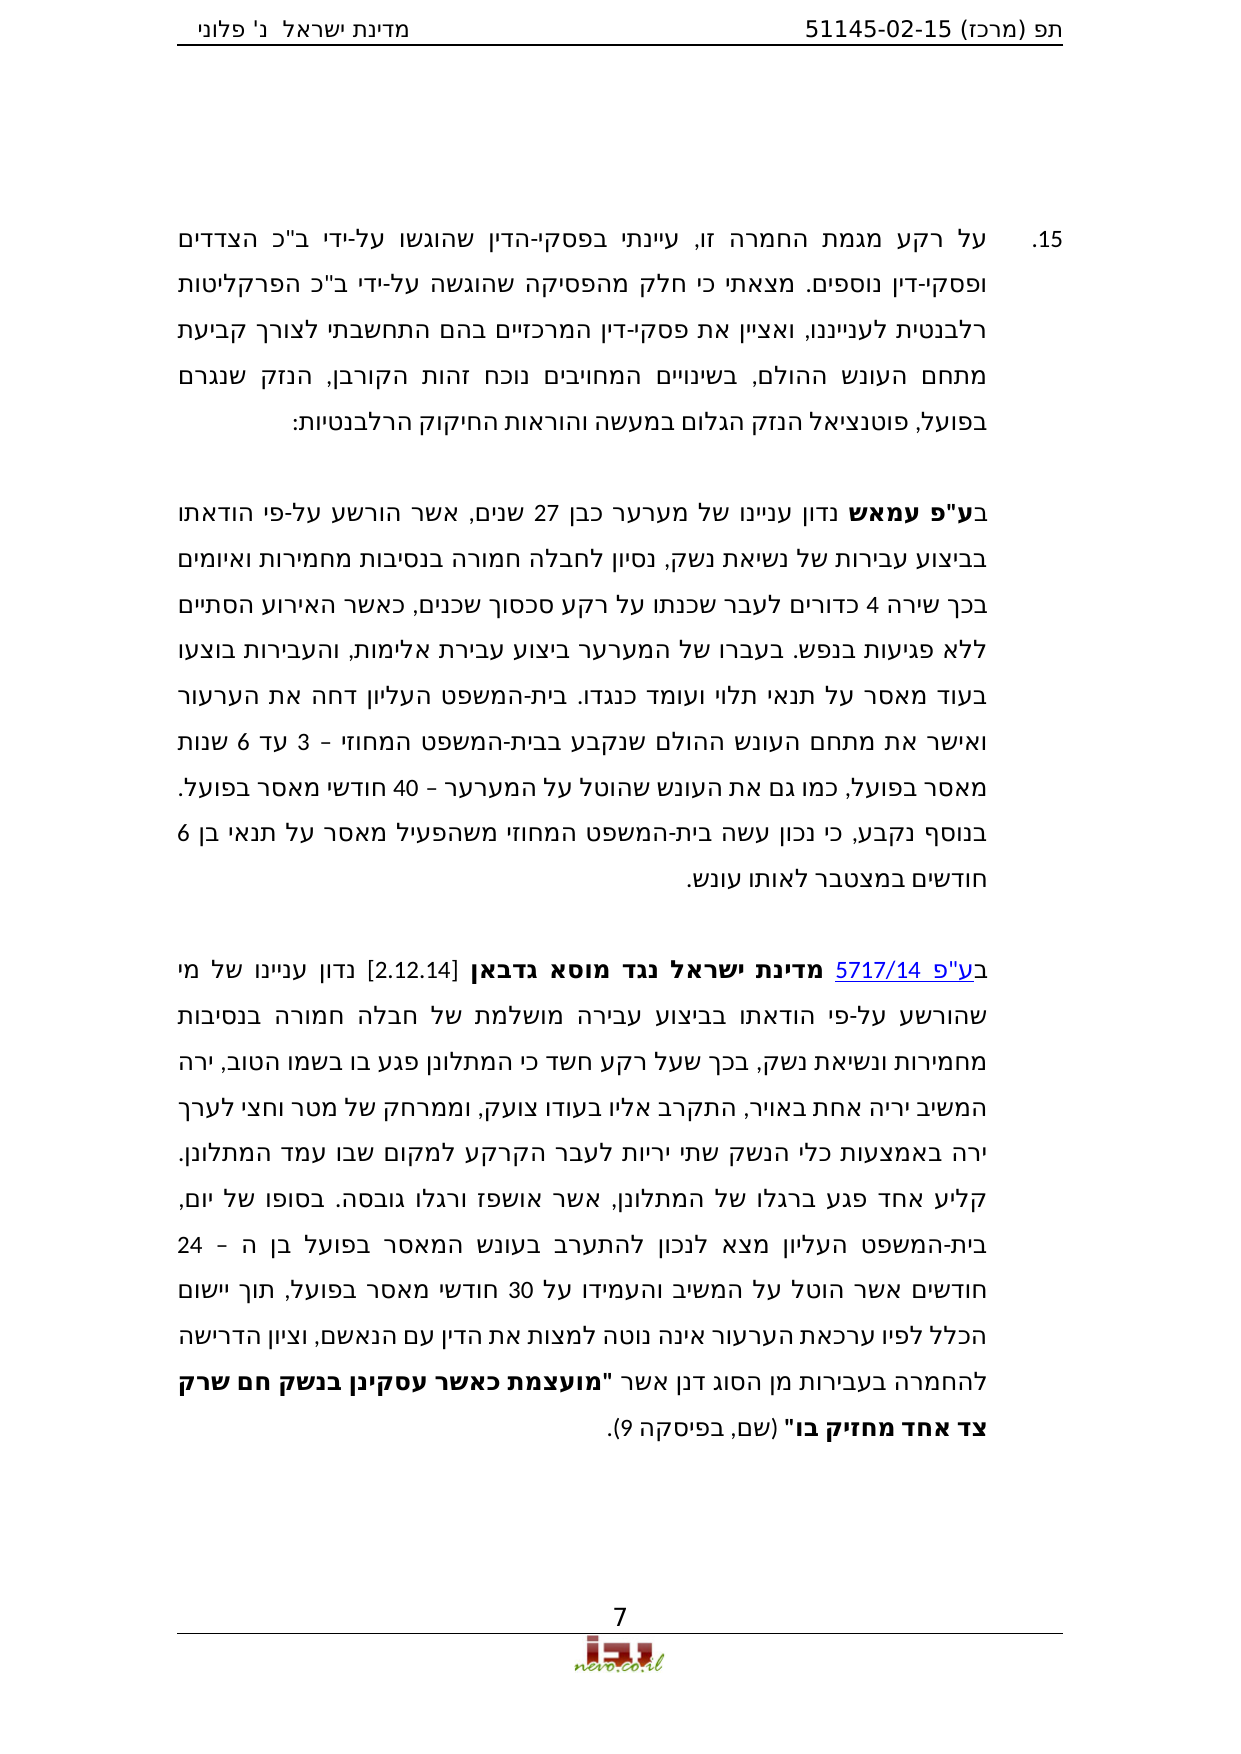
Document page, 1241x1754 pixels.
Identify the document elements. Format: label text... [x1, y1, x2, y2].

text בע"פ 5717/14 מדינת ישראל נגד מוסא גדבאן [2.12.14] נדון עניינו של מי שהורשע על-פי הודאתו בביצוע עבירה מושלמת של חבלה חמורה בנסיבות מחמירות ונשיאת נשק, בכך שעל רקע חשד כי המתלונן פגע בו בשמו הטוב, ירה המשיב יריה אחת באויר, התקרב אליו בעודו צועק, וממרחק של מטר וחצי לערך ירה באמצעות כלי הנשק שתי יריות לעבר הקרקע למקום שבו עמד המתלונן. קליע אחד פגע ברגלו של המתלונן, אשר אושפז ורגלו גובסה. בסופו של יום, בית-המשפט העליון מצא לנכון להתערב בעונש המאסר בפועל בן ה – 24 חודשים אשר הוטל על המשיב והעמידו על 30 חודשי מאסר בפועל, תוך יישום הכלל לפיו ערכאת הערעור אינה נוטה למצות את הדין עם הנאשם, וציון הדרישה להחמרה בעבירות מן הסוג דנן אשר "מועצמת כאשר עסקינן בנשק חם שרק צד אחד מחזיק בו" (שם, בפיסקה 9). [177, 954, 1063, 1442]
text 15. על רקע מגמת החמרה זו, עיינתי בפסקי-הדין שהוגשו על-ידי ב"כ הצדדים ופסקי-דין נוספים. מצאתי כי חלק מהפסיקה שהוגשה על-ידי ב"כ הפרקליטות רלבנטית לענייננו, ואציין את פסקי-דין המרכזיים בהם התחשבתי לצורך קביעת מתחם העונש ההולם, בשינויים המחויבים נוכח זהות הקורבן, הנזק שנגרם בפועל, פוטנציאל הנזק הגלום במעשה והוראות החיקוק הרלבנטיות: [177, 223, 1063, 436]
text בע"פ עמאש נדון עניינו של מערער כבן 27 שנים, אשר הורשע על-פי הודאתו בביצוע עבירות של נשיאת נשק, נסיון לחבלה חמורה בנסיבות מחמירות ואיומים בכך שירה 4 כדורים לעבר שכנתו על רקע סכסוך שכנים, כאשר האירוע הסתיים ללא פגיעות בנפש. בעברו של המערער ביצוע עבירת אלימות, והעבירות בוצעו בעוד מאסר על תנאי תלוי ועומד כנגדו. בית-המשפט העליון דחה את הערעור ואישר את מתחם העונש ההולם שנקבע בבית-המשפט המחוזי – 3 עד 6 שנות מאסר בפועל, כמו גם את העונש שהוטל על המערער – 40 חודשי מאסר בפועל. בנוסף נקבע, כי נכון עשה בית-המשפט המחוזי משהפעיל מאסר על תנאי בן 6 חודשים במצטבר לאותו עונש. [177, 497, 1063, 894]
picture [574, 1635, 666, 1673]
